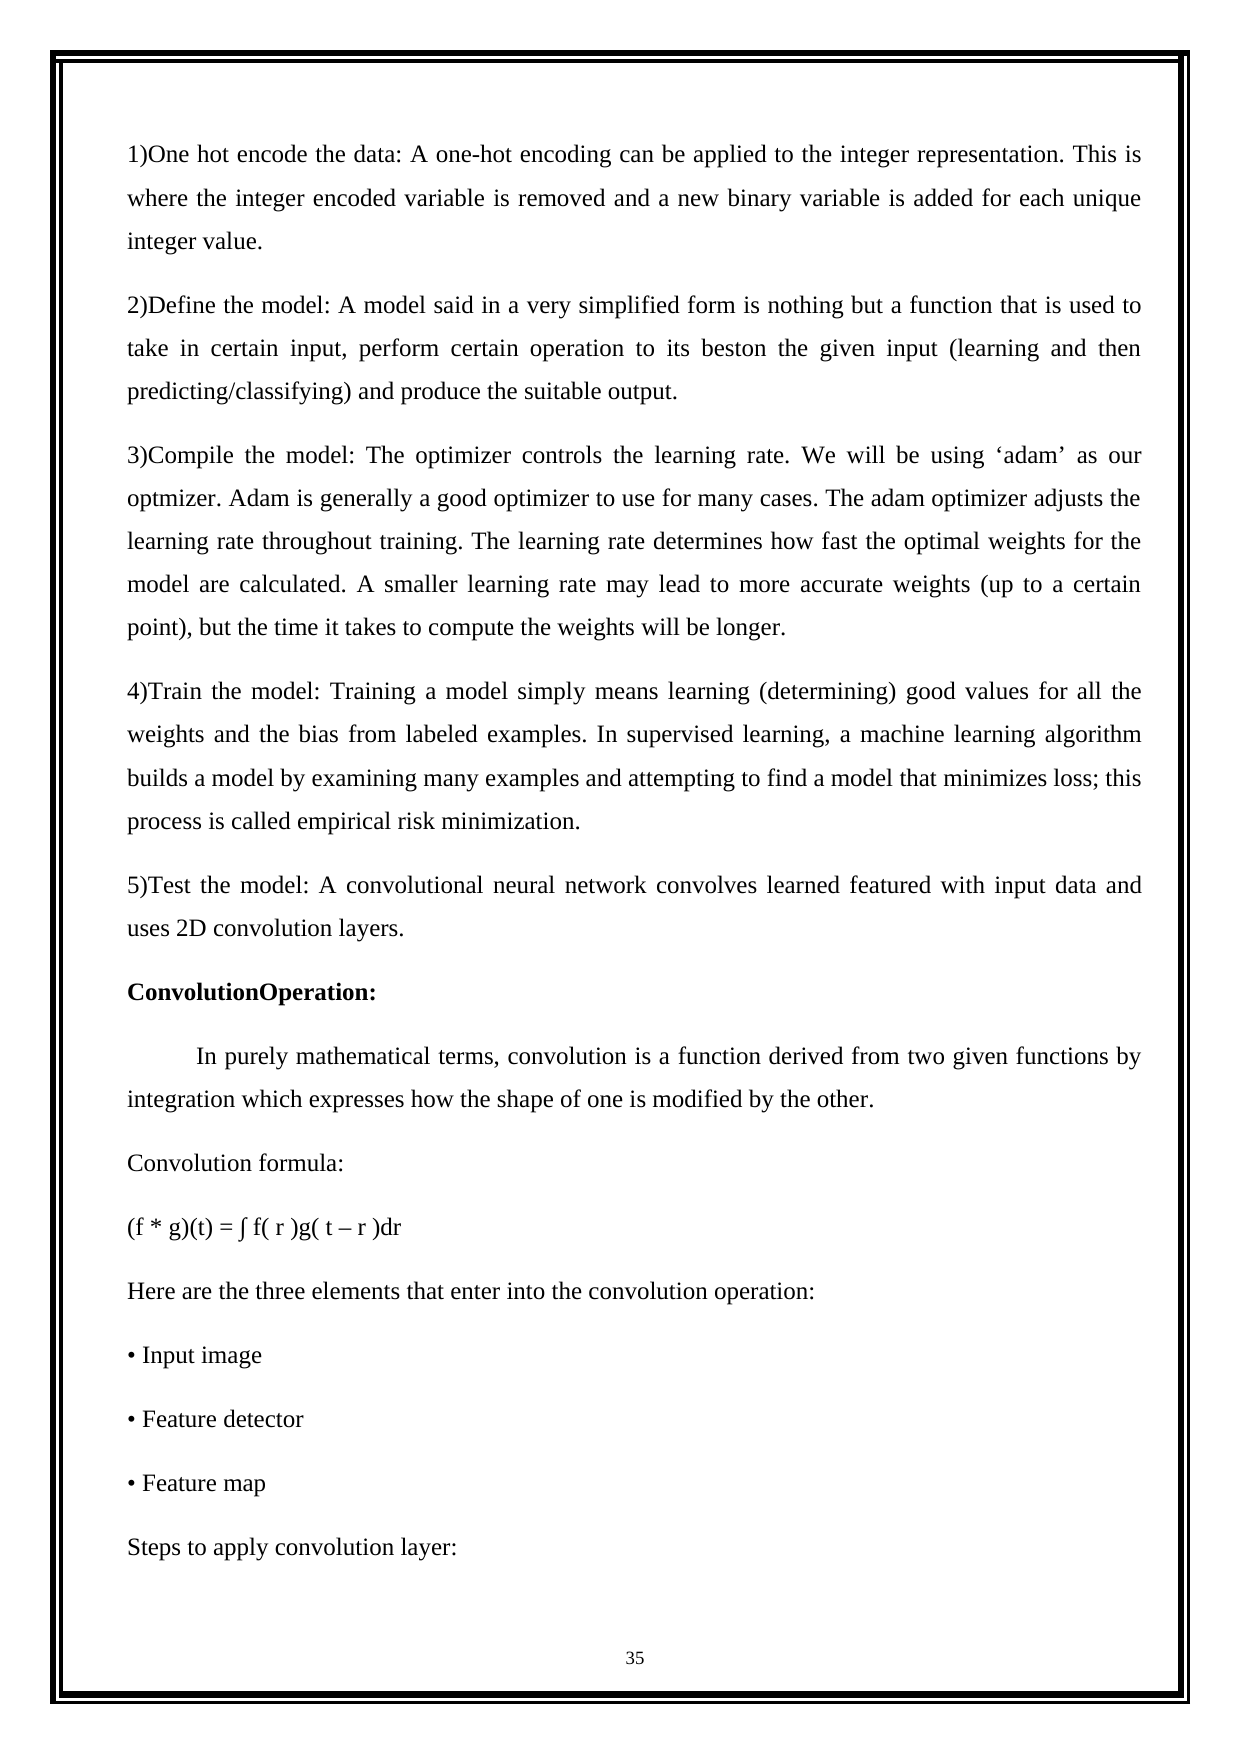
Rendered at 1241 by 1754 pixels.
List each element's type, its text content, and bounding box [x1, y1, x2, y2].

text • Feature map [127, 1468, 1143, 1496]
text • Input image [127, 1340, 1143, 1368]
text 3)Compile the model: The optimizer controls the learning rate. We will be using ‘adam’ as our optmizer. Adam is generally a good optimizer to use for many cases. The adam optimizer adjusts the learning rate throughout training. The learning rate determines how fast the optimal weights for the model are calculated. A smaller learning rate may lead to more accurate weights (up to a certain point), but the time it takes to compute the weights will be longer. [127, 440, 1143, 641]
text • Feature detector [127, 1404, 1143, 1432]
text 1)One hot encode the data: A one-hot encoding can be applied to the integer representation. This is where the integer encoded variable is removed and a new binary variable is added for each unique integer value. [127, 139, 1143, 254]
text 5)Test the model: A convolutional neural network convolves learned featured with input data and uses 2D convolution layers. [127, 870, 1143, 942]
text Here are the three elements that enter into the convolution operation: [127, 1276, 1143, 1304]
text In purely mathematical terms, convolution is a function derived from two given functions by integration which expresses how the shape of one is modified by the other. [127, 1041, 1143, 1113]
text ConvolutionOperation: [127, 977, 1143, 1006]
text Steps to apply convolution layer: [127, 1532, 1143, 1560]
text 4)Train the model: Training a model simply means learning (determining) good values for all the weights and the bias from labeled examples. In supervised learning, a machine learning algorithm builds a model by examining many examples and attempting to find a model that minimizes loss; this process is called empirical risk minimization. [127, 676, 1143, 834]
text 2)Define the model: A model said in a very simplified form is nothing but a function that is used to take in certain input, perform certain operation to its beston the given input (learning and then predicting/classifying) and produce the suitable output. [127, 290, 1143, 405]
text (f * g)(t) = ∫ f( r )g( t – r )dr [127, 1212, 1143, 1241]
text Convolution formula: [127, 1148, 1143, 1177]
